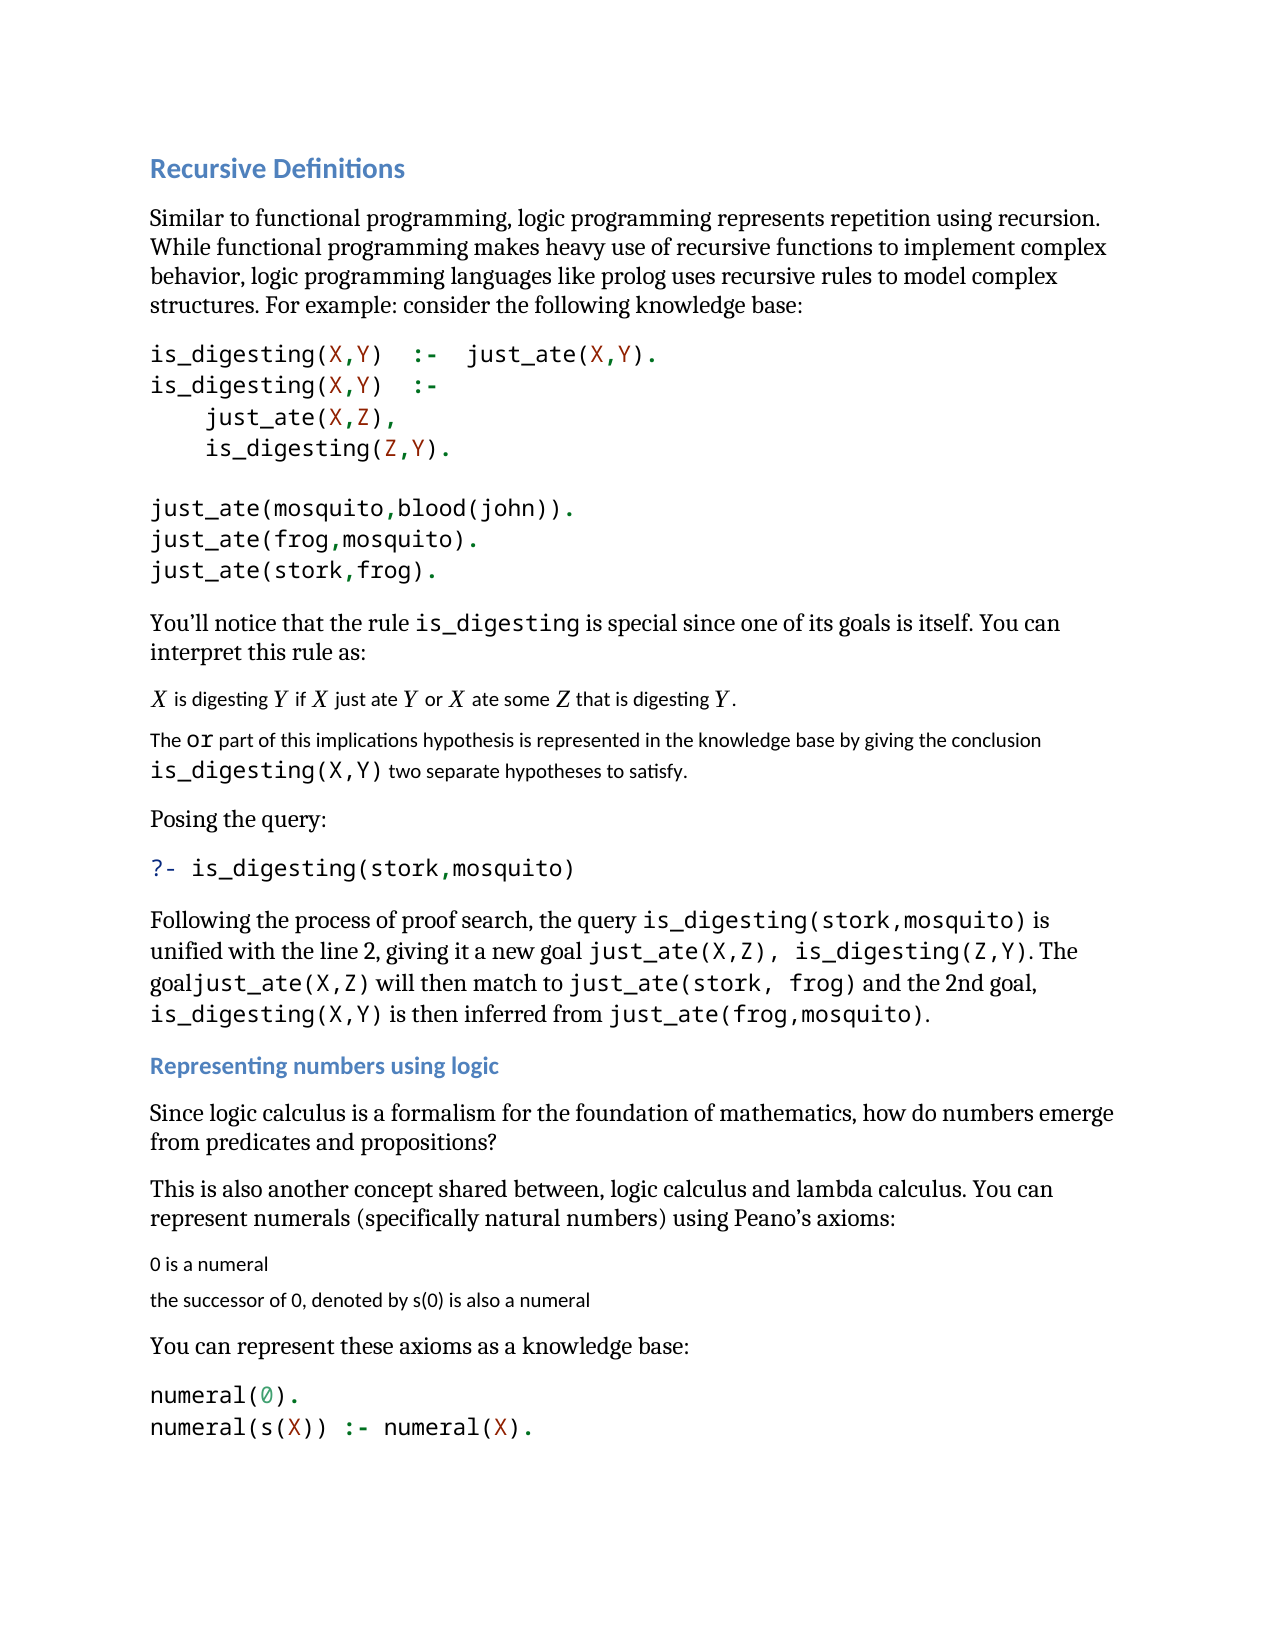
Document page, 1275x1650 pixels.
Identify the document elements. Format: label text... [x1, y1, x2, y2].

text is_digesting(X,Y) :- just_ate(X,Y). is_digesting(X,Y) :- just_ate(X,Z), is_digesting(Z,Y). just_ate(mosquito,blood(john)). just_ate(frog,mosquito). just_ate(stork,frog). [150, 338, 1125, 586]
text Following the process of proof search, the query is_digesting(stork,mosquito) is unified with the line 2, giving it a new goal just_ate(X,Z), is_digesting(Z,Y). The goaljust_ate(X,Z) will then match to just_ate(stork, frog) and the 2nd goal, is_digesting(X,Y) is then inferred from just_ate(frog,mosquito). [150, 904, 1125, 1029]
text the successor of 0, denoted by s(0) is also a numeral [150, 1287, 1125, 1313]
text Posing the query: [150, 804, 1125, 833]
subtitle Representing numbers using logic [150, 1050, 1125, 1080]
text Since logic calculus is a formalism for the foundation of mathematics, how do numbers emerge from predicates and propositions? [150, 1099, 1125, 1157]
subtitle Recursive Definitions [150, 150, 1125, 186]
text ?- is_digesting(stork,mosquito) [150, 852, 1125, 883]
text This is also another concept shared between, logic calculus and lambda calculus. You can represent numerals (specifically natural numbers) using Peano’s axioms: [150, 1175, 1125, 1233]
text The or part of this implications hypothesis is represented in the knowledge base by giving the conclusion is_digesting(X,Y) two separate hypotheses to satisfy. [150, 723, 1125, 786]
text 0 is a numeral [150, 1252, 1125, 1277]
text You’ll notice that the rule is_digesting is special since one of its goals is itself. You can interpret this rule as: [150, 606, 1125, 666]
text numeral(0). numeral(s(X)) :- numeral(X). [150, 1379, 1125, 1442]
text You can represent these axioms as a knowledge base: [150, 1332, 1125, 1360]
text is digesting if just ate or ate some that is digesting . [150, 685, 1125, 713]
text Similar to functional programming, logic programming represents repetition using recursion. While functional programming makes heavy use of recursive functions to implement complex behavior, logic programming languages like prolog uses recursive rules to model complex structures. For example: consider the following knowledge base: [150, 204, 1125, 319]
